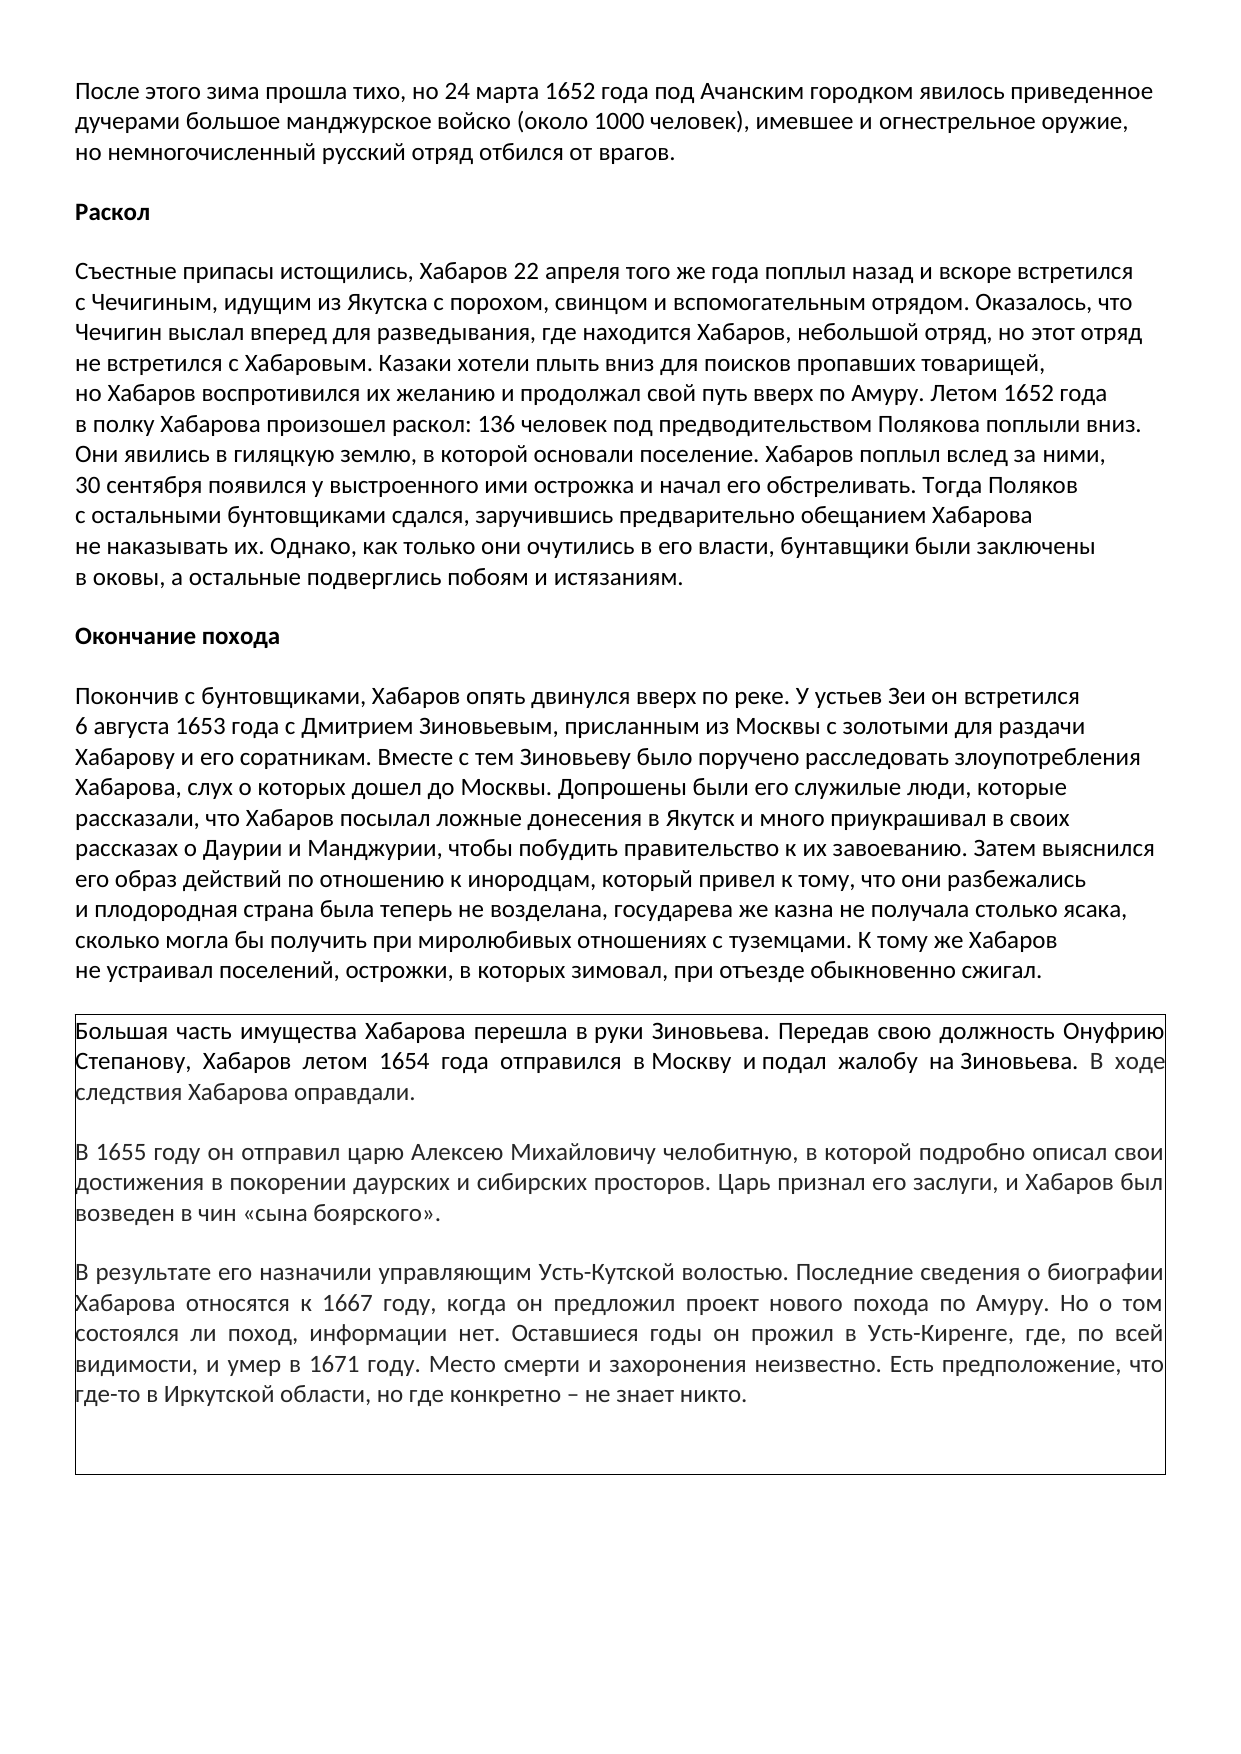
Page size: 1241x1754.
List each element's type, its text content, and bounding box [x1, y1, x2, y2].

subtitle Окончание похода [75, 620, 1165, 651]
text Съестные припасы истощились, Хабаров 22 апреля того же года поплыл назад и вскоре встретился с Чечигиным, идущим из Якутска с порохом, свинцом и вспомогательным отрядом. Оказалось, что Чечигин выслал вперед для разведывания, где находится Хабаров, небольшой отряд, но этот отряд не встретился с Хабаровым. Казаки хотели плыть вниз для поисков пропавших товарищей, но Хабаров воспротивился их желанию и продолжал свой путь вверх по Амуру. Летом 1652 года в полку Хабарова произошел раскол: 136 человек под предводительством Полякова поплыли вниз. Они явились в гиляцкую землю, в которой основали поселение. Хабаров поплыл вслед за ними, 30 сентября появился у выстроенного ими острожка и начал его обстреливать. Тогда Поляков с остальными бунтовщиками сдался, заручившись предварительно обещанием Хабарова не наказывать их. Однако, как только они очутились в его власти, бунтавщики были заключены в оковы, а остальные подверглись побоям и истязаниям. [75, 255, 1165, 591]
text После этого зима прошла тихо, но 24 марта 1652 года под Ачанским городком явилось приведенное дучерами большое манджурское войско (около 1000 человек), имевшее и огнестрельное оружие, но немногочисленный русский отряд отбился от врагов. [75, 75, 1165, 167]
text В 1655 году он отправил царю Алексею Михайловичу челобитную, в которой подробно описал свои достижения в покорении даурских и сибирских просторов. Царь признал его заслуги, и Хабаров был возведен в чин «сына боярского». [76, 1135, 1165, 1227]
text Покончив с бунтовщиками, Хабаров опять двинулся вверх по реке. У устьев Зеи он встретился 6 августа 1653 года с Дмитрием Зиновьевым, присланным из Москвы с золотыми для раздачи Хабарову и его соратникам. Вместе с тем Зиновьеву было поручено расследовать злоупотребления Хабарова, слух о которых дошел до Москвы. Допрошены были его служилые люди, которые рассказали, что Хабаров посылал ложные донесения в Якутск и много приукрашивал в своих рассказах о Даурии и Манджурии, чтобы побудить правительство к их завоеванию. Затем выяснился его образ действий по отношению к инородцам, который привел к тому, что они разбежались и плодородная страна была теперь не возделана, государева же казна не получала столько ясака, сколько могла бы получить при миролюбивых отношениях с туземцами. К тому же Хабаров не устраивал поселений, острожки, в которых зимовал, при отъезде обыкновенно сжигал. [75, 680, 1165, 985]
text Большая часть имущества Хабарова перешла в руки Зиновьева. Передав свою должность Онуфрию Степанову, Хабаров летом 1654 года отправился в Москву и подал жалобу на Зиновьева. В ходе следствия Хабарова оправдали. [76, 1045, 1165, 1106]
text Раскол [75, 196, 1165, 226]
text В результате его назначили управляющим Усть-Кутской волостью. Последние сведения о биографии Хабарова относятся к 1667 году, когда он предложил проект нового похода по Амуру. Но о том состоялся ли поход, информации нет. Оставшиеся годы он прожил в Усть-Киренге, где, по всей видимости, и умер в 1671 году. Место смерти и захоронения неизвестно. Есть предположение, что где-то в Иркутской области, но где конкретно – не знает никто. [76, 1256, 1165, 1474]
